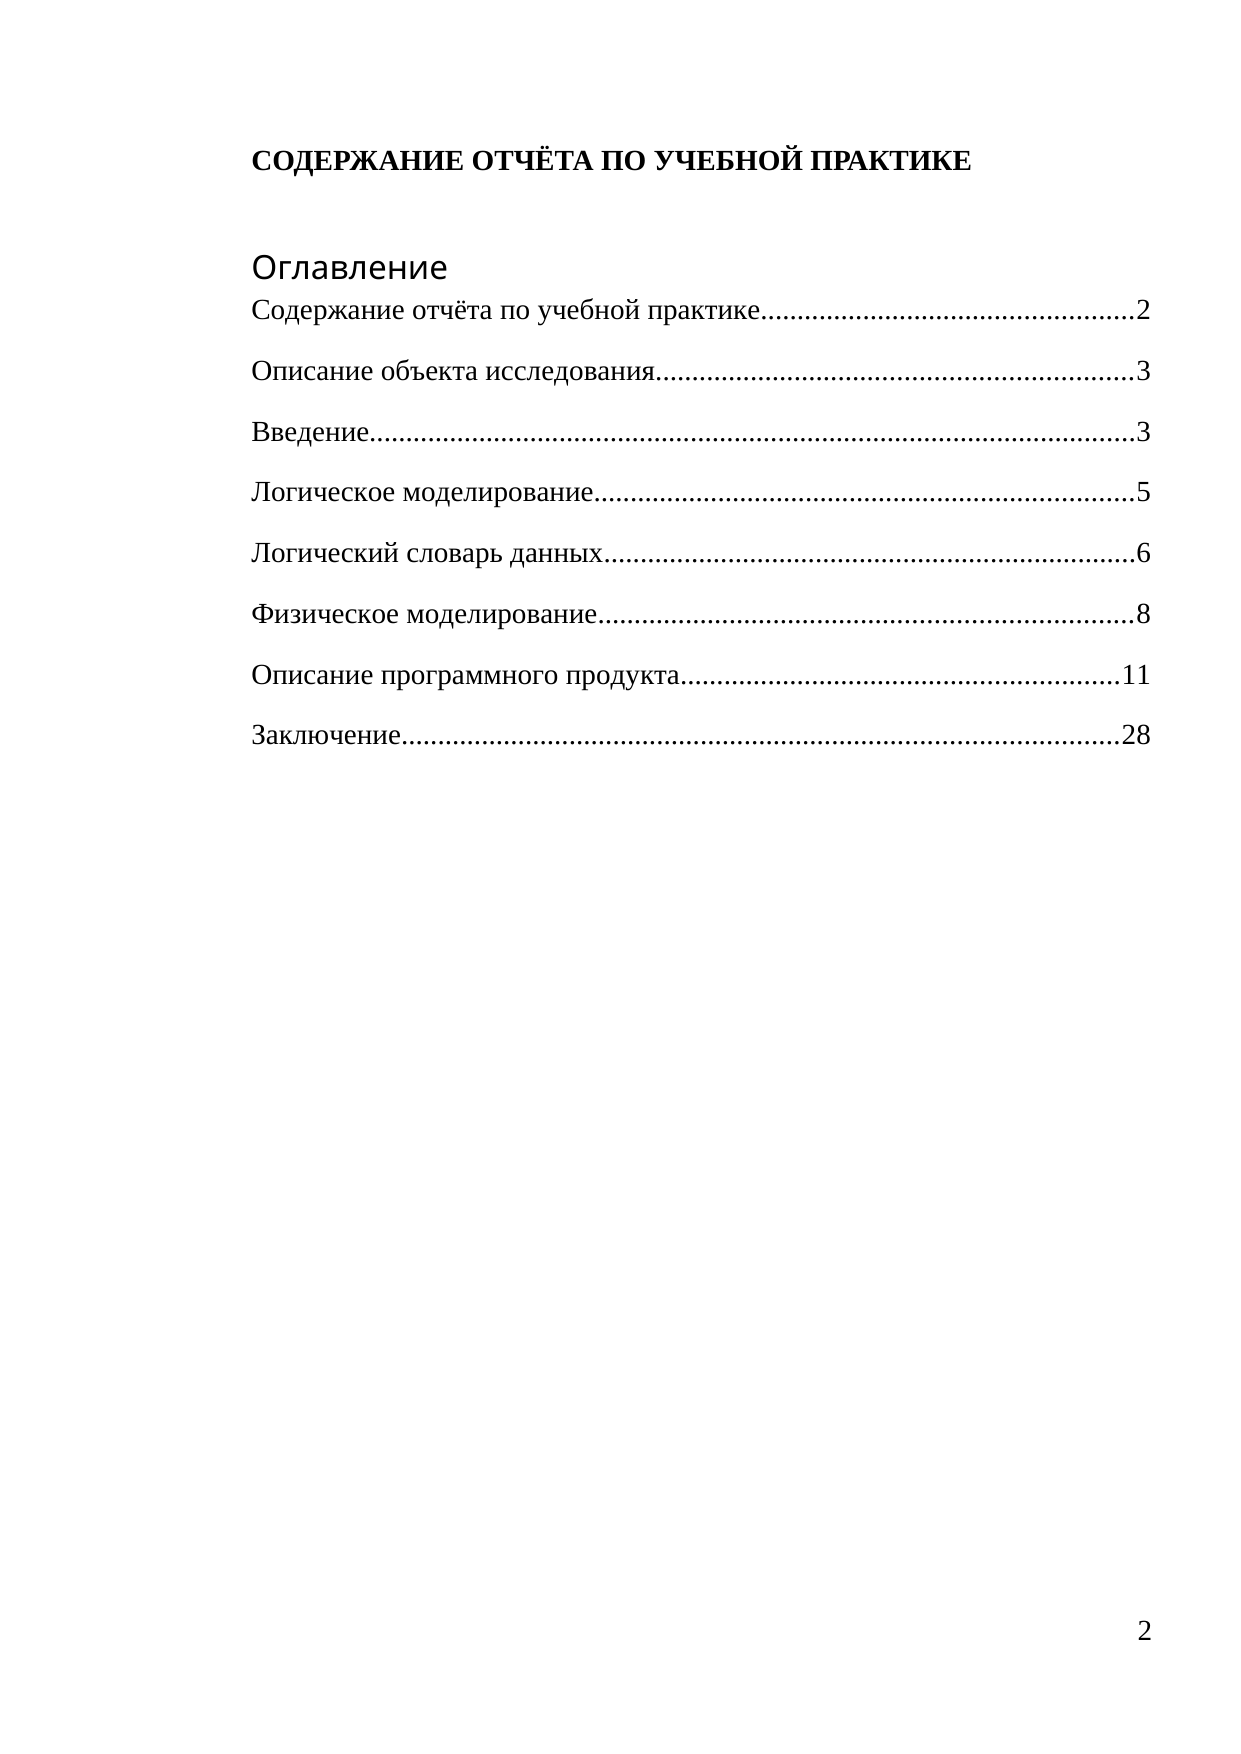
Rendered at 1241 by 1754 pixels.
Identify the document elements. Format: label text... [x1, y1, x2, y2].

subtitle Содержание отчёта по учебной практике [177, 143, 1152, 177]
